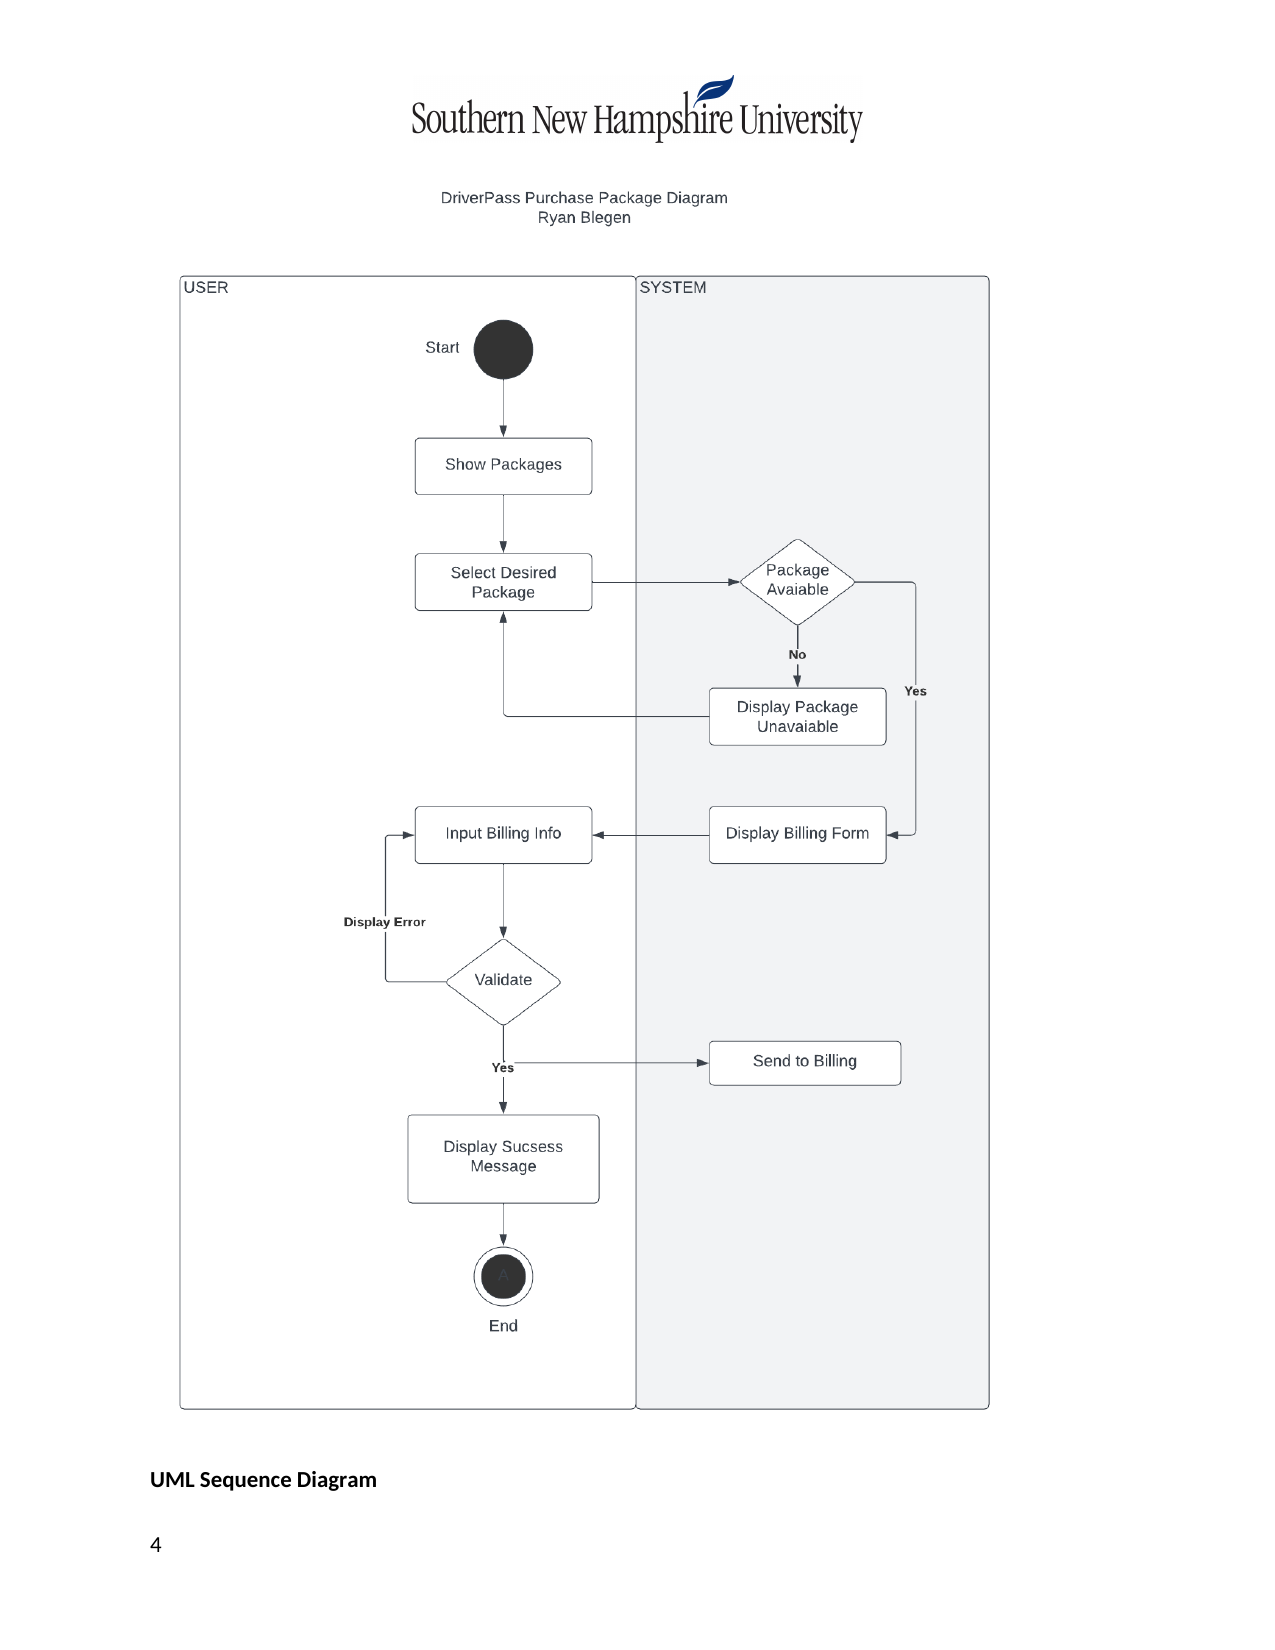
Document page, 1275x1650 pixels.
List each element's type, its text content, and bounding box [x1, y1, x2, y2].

picture [150, 158, 1018, 1438]
picture [412, 75, 863, 143]
subtitle UML Sequence Diagram [150, 1466, 1125, 1494]
